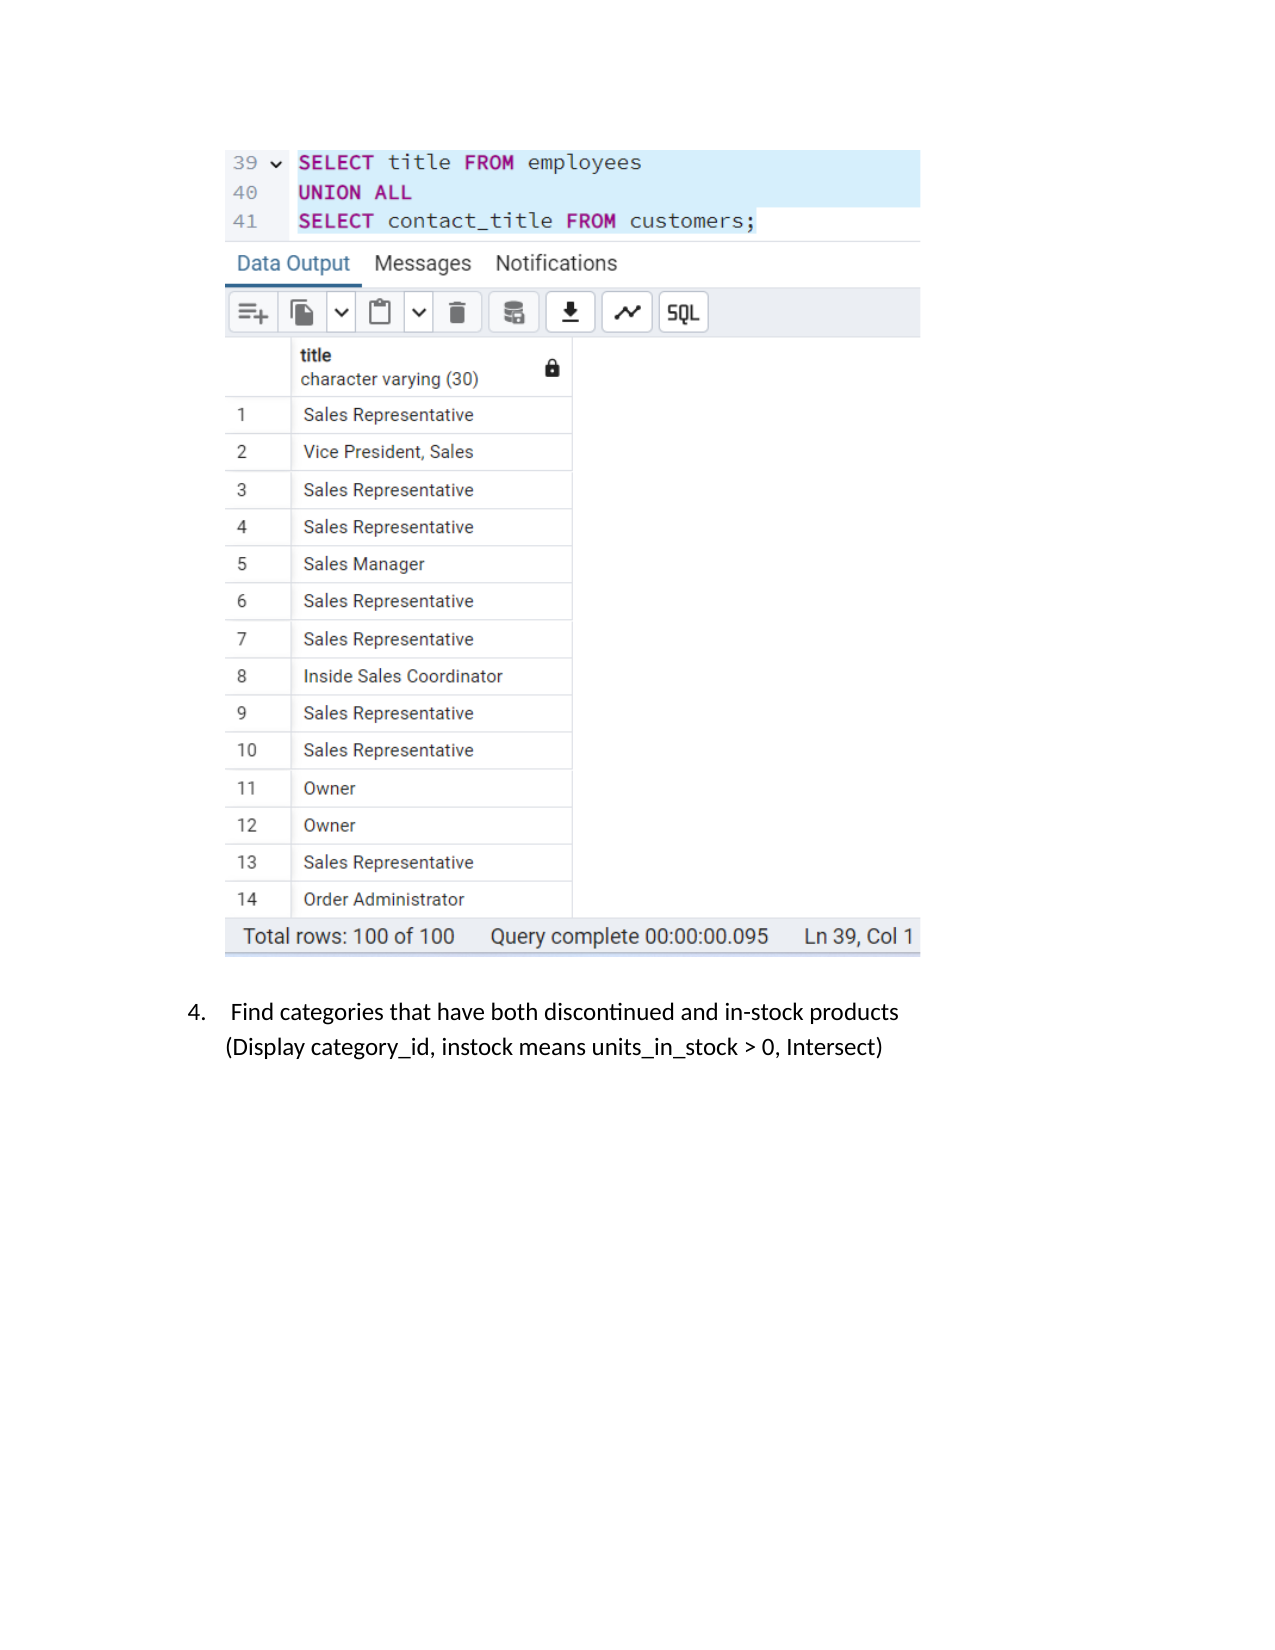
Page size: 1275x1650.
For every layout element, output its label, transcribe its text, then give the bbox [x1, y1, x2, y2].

list Find categories that have both discontinued and in-stock products [187, 996, 1125, 1026]
list (Display category_id, instock means units_in_stock > 0, Intersect) [225, 1031, 1125, 1061]
picture [225, 150, 921, 957]
